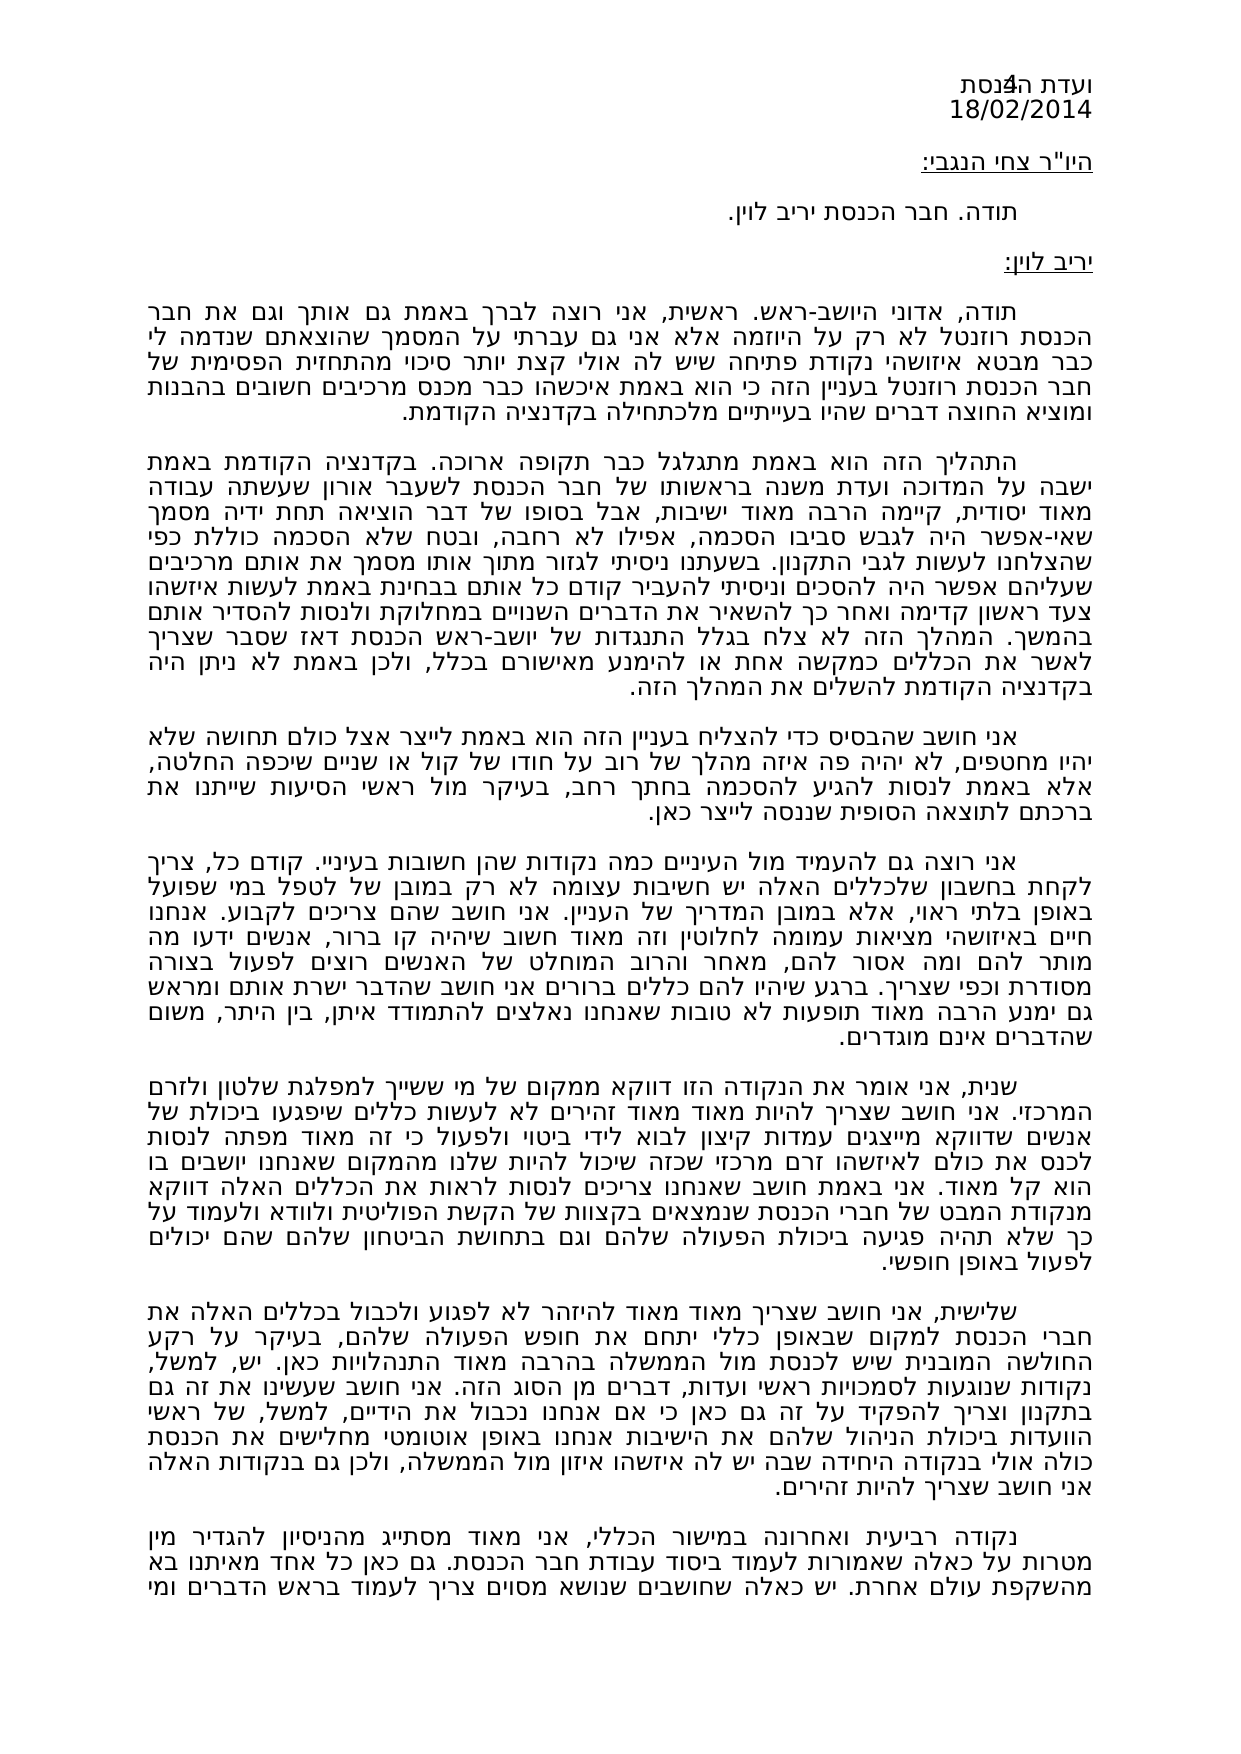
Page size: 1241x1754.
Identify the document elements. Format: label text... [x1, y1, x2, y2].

text התהליך הזה הוא באמת מתגלגל כבר תקופה ארוכה. בקדנציה הקודמת באמת ישבה על המדוכה ועדת משנה בראשותו של חבר הכנסת לשעבר אורון שעשתה עבודה מאוד יסודית, קיימה הרבה מאוד ישיבות, אבל בסופו של דבר הוציאה תחת ידיה מסמך שאי-אפשר היה לגבש סביבו הסכמה, אפילו לא רחבה, ובטח שלא הסכמה כוללת כפי שהצלחנו לעשות לגבי התקנון. בשעתנו ניסיתי לגזור מתוך אותו מסמך את אותם מרכיבים שעליהם אפשר היה להסכים וניסיתי להעביר קודם כל אותם בבחינת באמת לעשות איזשהו צעד ראשון קדימה ואחר כך להשאיר את הדברים השנויים במחלוקת ולנסות להסדיר אותם בהמשך. המהלך הזה לא צלח בגלל התנגדות של יושב-ראש הכנסת דאז שסבר שצריך לאשר את הכללים כמקשה אחת או להימנע מאישורם בכלל, ולכן באמת לא ניתן היה בקדנציה הקודמת להשלים את המהלך הזה. [147, 450, 1093, 700]
text תודה, אדוני היושב-ראש. ראשית, אני רוצה לברך באמת גם אותך וגם את חבר הכנסת רוזנטל לא רק על היוזמה אלא אני גם עברתי על המסמך שהוצאתם שנדמה לי כבר מבטא איזושהי נקודת פתיחה שיש לה אולי קצת יותר סיכוי מהתחזית הפסימית של חבר הכנסת רוזנטל בעניין הזה כי הוא באמת איכשהו כבר מכנס מרכיבים חשובים בהבנות ומוציא החוצה דברים שהיו בעייתיים מלכתחילה בקדנציה הקודמת. [147, 300, 1093, 425]
text אני חושב שהבסיס כדי להצליח בעניין הזה הוא באמת לייצר אצל כולם תחושה שלא יהיו מחטפים, לא יהיה פה איזה מהלך של רוב על חודו של קול או שניים שיכפה החלטה, אלא באמת לנסות להגיע להסכמה בחתך רחב, בעיקר מול ראשי הסיעות שייתנו את ברכתם לתוצאה הסופית שננסה לייצר כאן. [147, 725, 1093, 825]
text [147, 1525, 1093, 1600]
text תודה. חבר הכנסת יריב לוין. [147, 200, 1093, 225]
text אני רוצה גם להעמיד מול העיניים כמה נקודות שהן חשובות בעיניי. קודם כל, צריך לקחת בחשבון שלכללים האלה יש חשיבות עצומה לא רק במובן של לטפל במי שפועל באופן בלתי ראוי, אלא במובן המדריך של העניין. אני חושב שהם צריכים לקבוע. אנחנו חיים באיזושהי מציאות עמומה לחלוטין וזה מאוד חשוב שיהיה קו ברור, אנשים ידעו מה מותר להם ומה אסור להם, מאחר והרוב המוחלט של האנשים רוצים לפעול בצורה מסודרת וכפי שצריך. ברגע שיהיו להם כללים ברורים אני חושב שהדבר ישרת אותם ומראש גם ימנע הרבה מאוד תופעות לא טובות שאנחנו נאלצים להתמודד איתן, בין היתר, משום שהדברים אינם מוגדרים. [147, 850, 1093, 1050]
text היו"ר צחי הנגבי: [147, 150, 1093, 175]
text שנית, אני אומר את הנקודה הזו דווקא ממקום של מי ששייך למפלגת שלטון ולזרם המרכזי. אני חושב שצריך להיות מאוד מאוד זהירים לא לעשות כללים שיפגעו ביכולת של אנשים שדווקא מייצגים עמדות קיצון לבוא לידי ביטוי ולפעול כי זה מאוד מפתה לנסות לכנס את כולם לאיזשהו זרם מרכזי שכזה שיכול להיות שלנו מהמקום שאנחנו יושבים בו הוא קל מאוד. אני באמת חושב שאנחנו צריכים לנסות לראות את הכללים האלה דווקא מנקודת המבט של חברי הכנסת שנמצאים בקצוות של הקשת הפוליטית ולוודא ולעמוד על כך שלא תהיה פגיעה ביכולת הפעולה שלהם וגם בתחושת הביטחון שלהם שהם יכולים לפעול באופן חופשי. [147, 1075, 1093, 1275]
text יריב לוין: [147, 250, 1093, 275]
text שלישית, אני חושב שצריך מאוד מאוד להיזהר לא לפגוע ולכבול בכללים האלה את חברי הכנסת למקום שבאופן כללי יתחם את חופש הפעולה שלהם, בעיקר על רקע החולשה המובנית שיש לכנסת מול הממשלה בהרבה מאוד התנהלויות כאן. יש, למשל, נקודות שנוגעות לסמכויות ראשי ועדות, דברים מן הסוג הזה. אני חושב שעשינו את זה גם בתקנון וצריך להפקיד על זה גם כאן כי אם אנחנו נכבול את הידיים, למשל, של ראשי הוועדות ביכולת הניהול שלהם את הישיבות אנחנו באופן אוטומטי מחלישים את הכנסת כולה אולי בנקודה היחידה שבה יש לה איזשהו איזון מול הממשלה, ולכן גם בנקודות האלה אני חושב שצריך להיות זהירים. [147, 1300, 1093, 1500]
